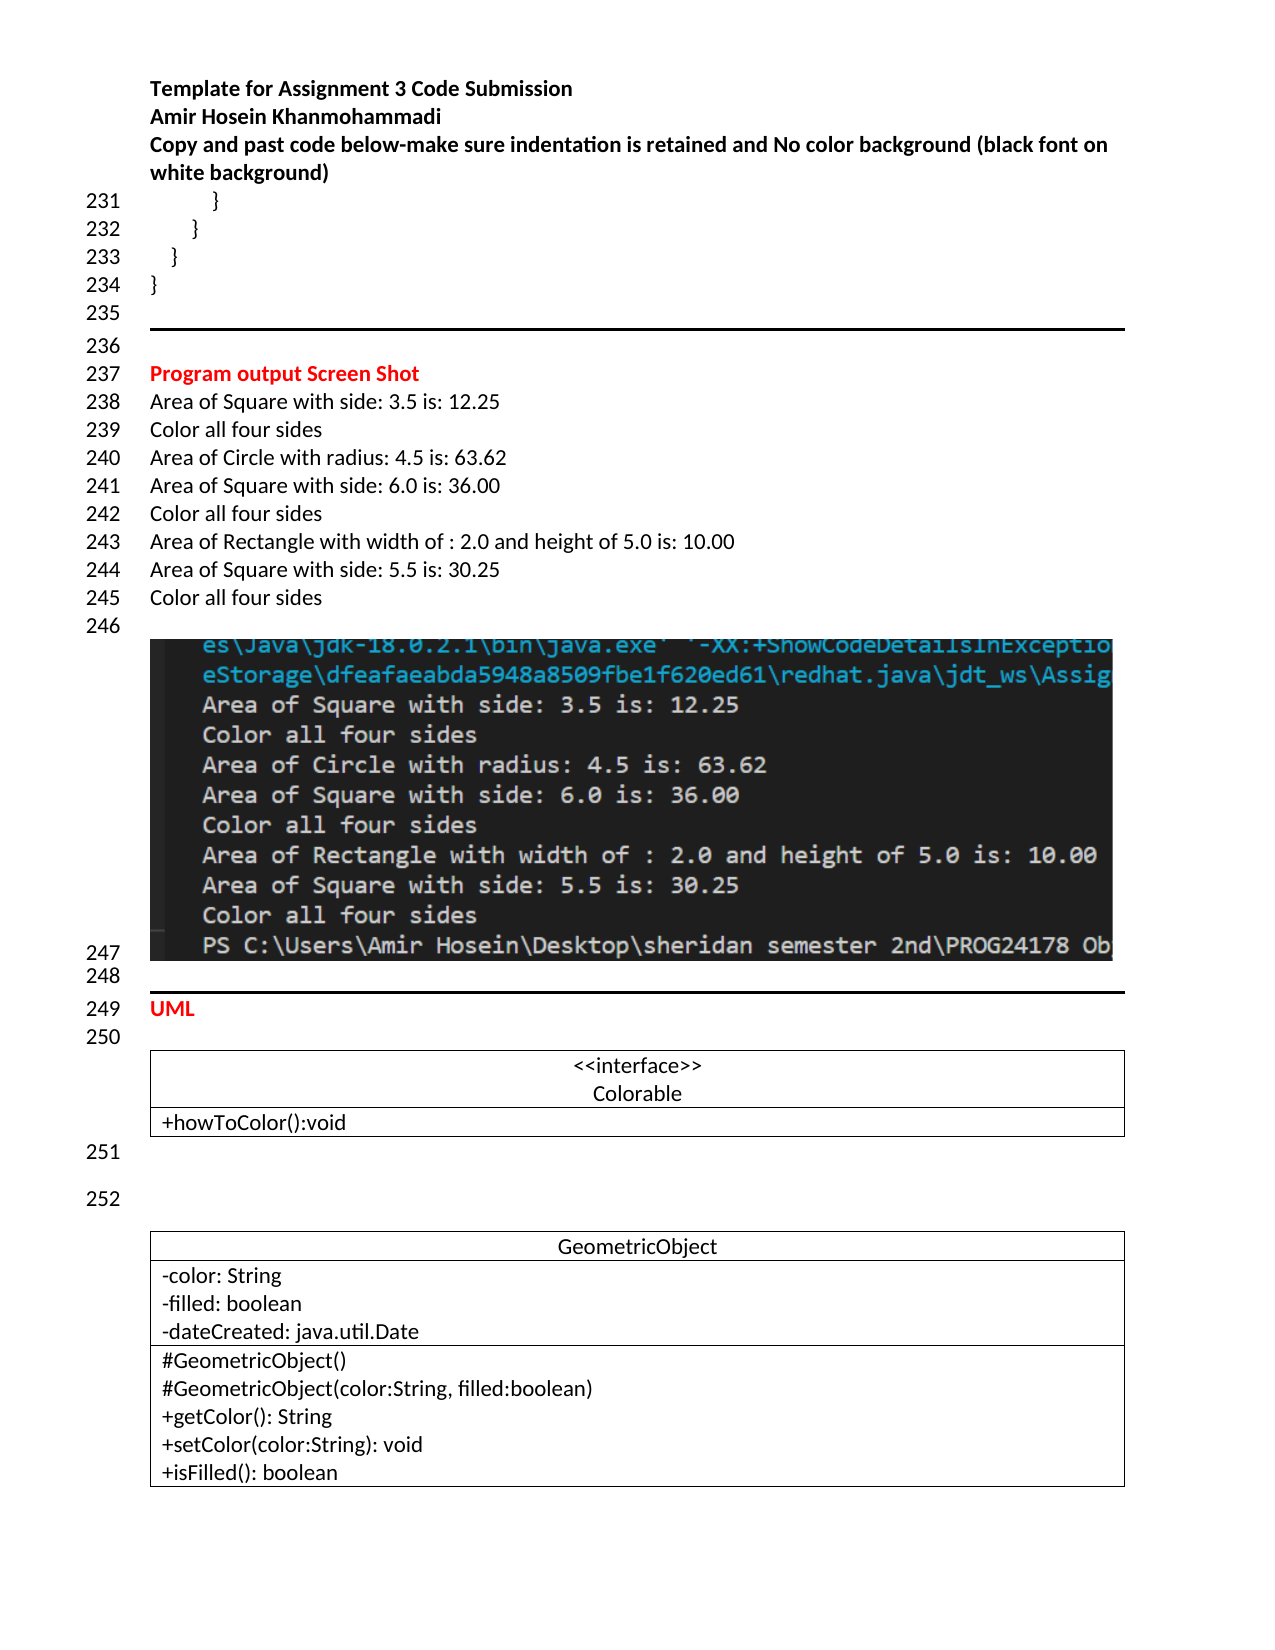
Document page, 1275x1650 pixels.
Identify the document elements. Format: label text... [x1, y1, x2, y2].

text Color all four sides [150, 415, 1125, 443]
text UML [150, 994, 1125, 1022]
table_header GeometricObject [151, 1232, 1124, 1260]
table_header <<interface>> Colorable [151, 1051, 1124, 1107]
text Area of Square with side: 3.5 is: 12.25 [150, 387, 1125, 415]
text } [150, 242, 1125, 270]
text Area of Square with side: 6.0 is: 36.00 [150, 471, 1125, 499]
text } [150, 186, 1125, 214]
text Color all four sides [150, 499, 1125, 527]
text Area of Circle with radius: 4.5 is: 63.62 [150, 443, 1125, 471]
text Program output Screen Shot [150, 359, 1125, 387]
text } [150, 270, 1125, 298]
table_cell -color: String -filled: boolean -dateCreated: java.util.Date [151, 1261, 1124, 1345]
text Color all four sides [150, 583, 1125, 611]
picture [150, 639, 1113, 961]
table_cell +howToColor():void [151, 1108, 1124, 1136]
text } [150, 214, 1125, 242]
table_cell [151, 1346, 1124, 1486]
text Area of Rectangle with width of : 2.0 and height of 5.0 is: 10.00 [150, 527, 1125, 555]
text Area of Square with side: 5.5 is: 30.25 [150, 555, 1125, 583]
